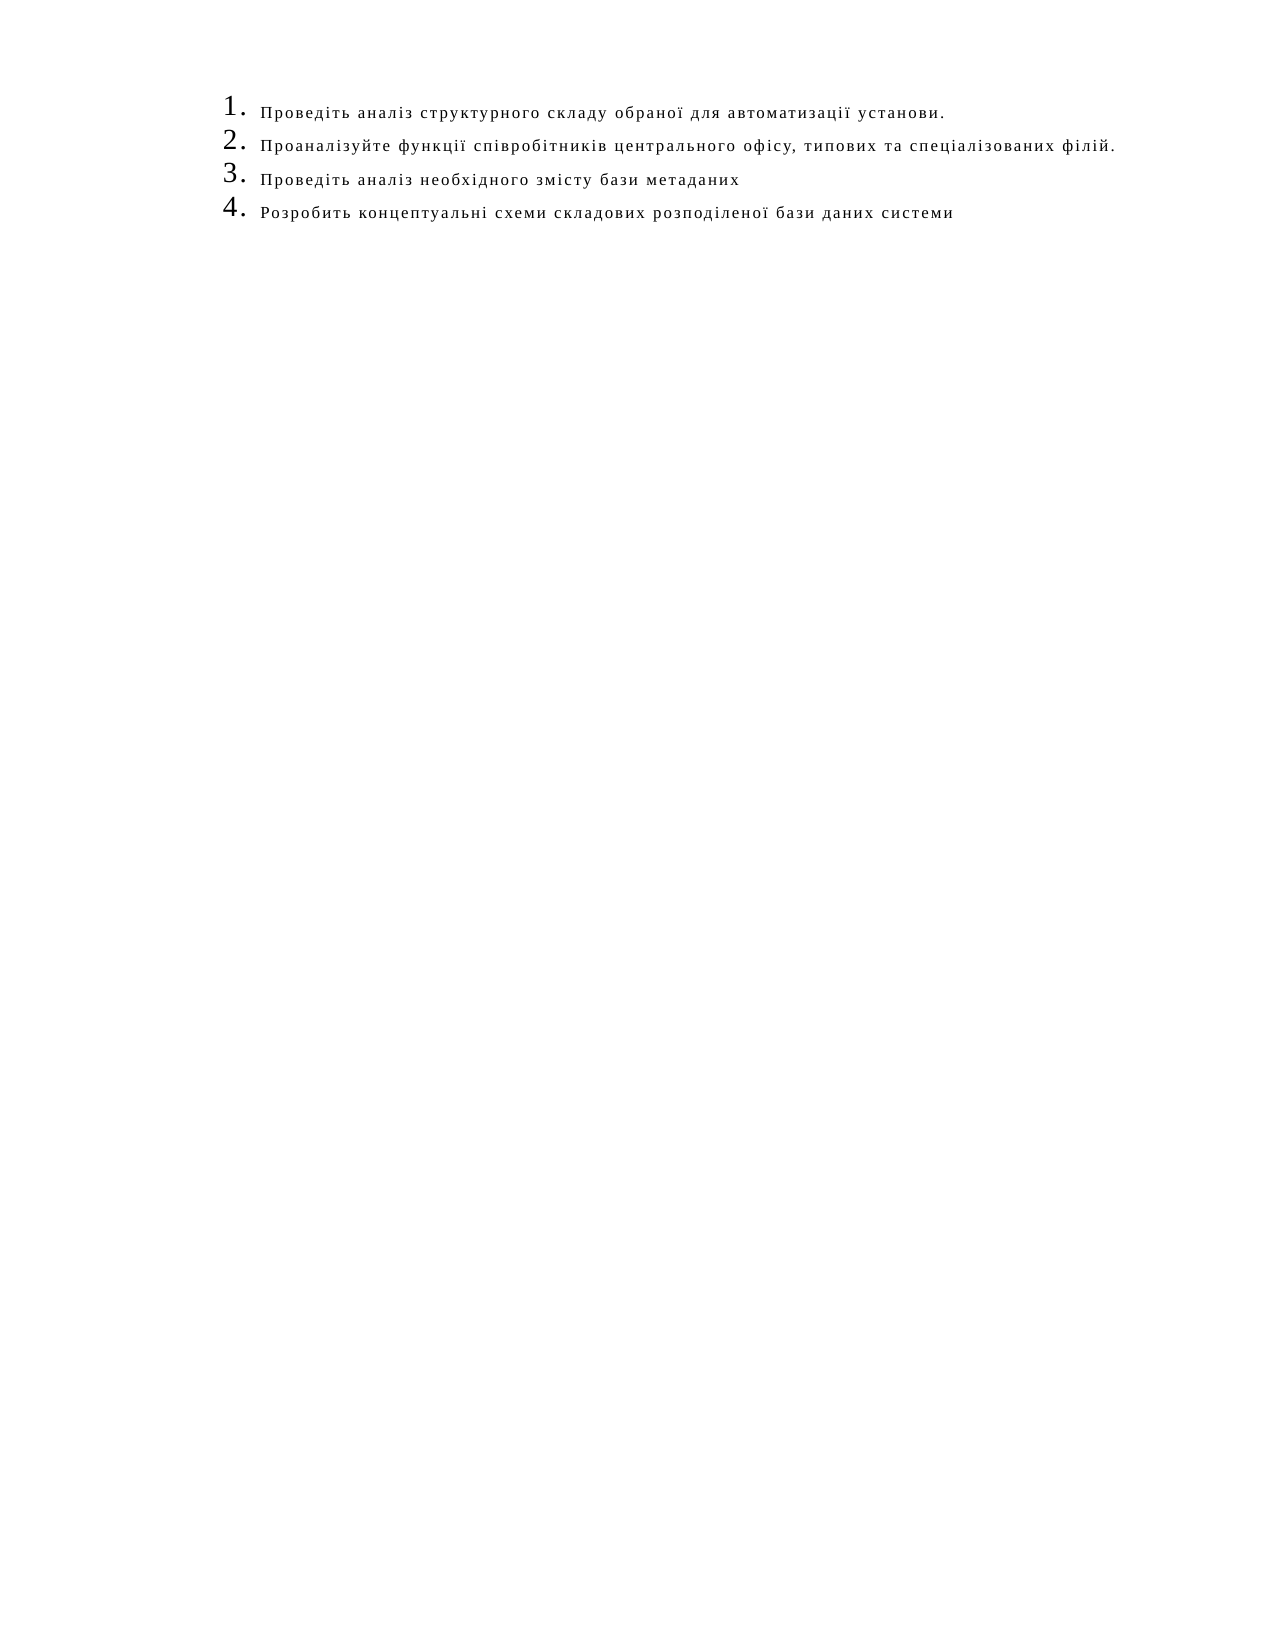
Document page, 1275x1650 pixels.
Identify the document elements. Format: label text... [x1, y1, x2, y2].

list Проведіть аналіз необхідного змісту бази метаданих [223, 156, 1186, 189]
list Проаналізуйте функції співробітників центрального офісу, типових та спеціалізованих філій. [223, 122, 1186, 156]
list Розробить концептуальні схеми складових розподіленої бази даних системи [223, 189, 1186, 223]
list Проведіть аналіз структурного складу обраної для автоматизації установи. [223, 88, 1186, 122]
